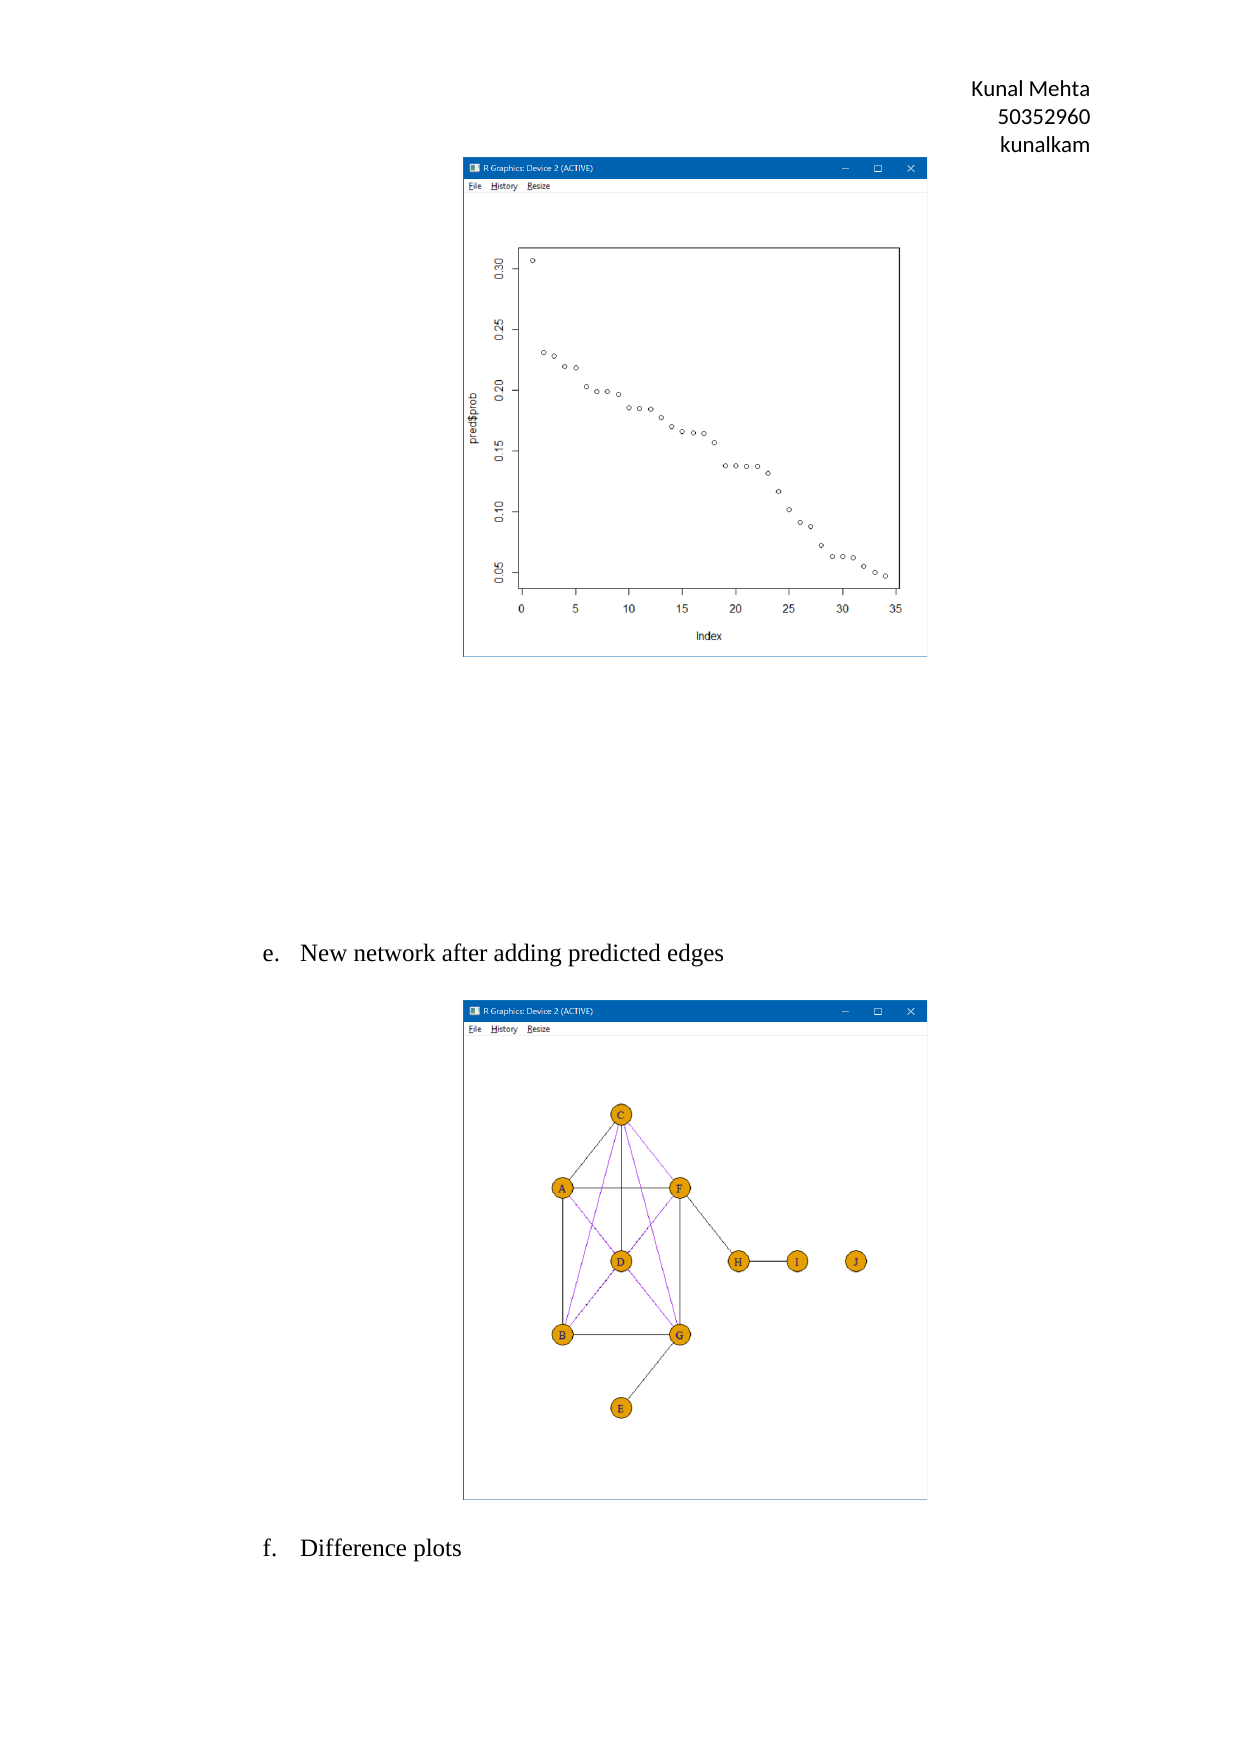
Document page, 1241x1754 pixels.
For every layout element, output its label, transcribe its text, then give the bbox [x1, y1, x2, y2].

list New network after adding predicted edges [262, 938, 1090, 967]
list Difference plots [262, 1533, 1090, 1562]
picture [463, 157, 928, 657]
picture [463, 1000, 928, 1500]
